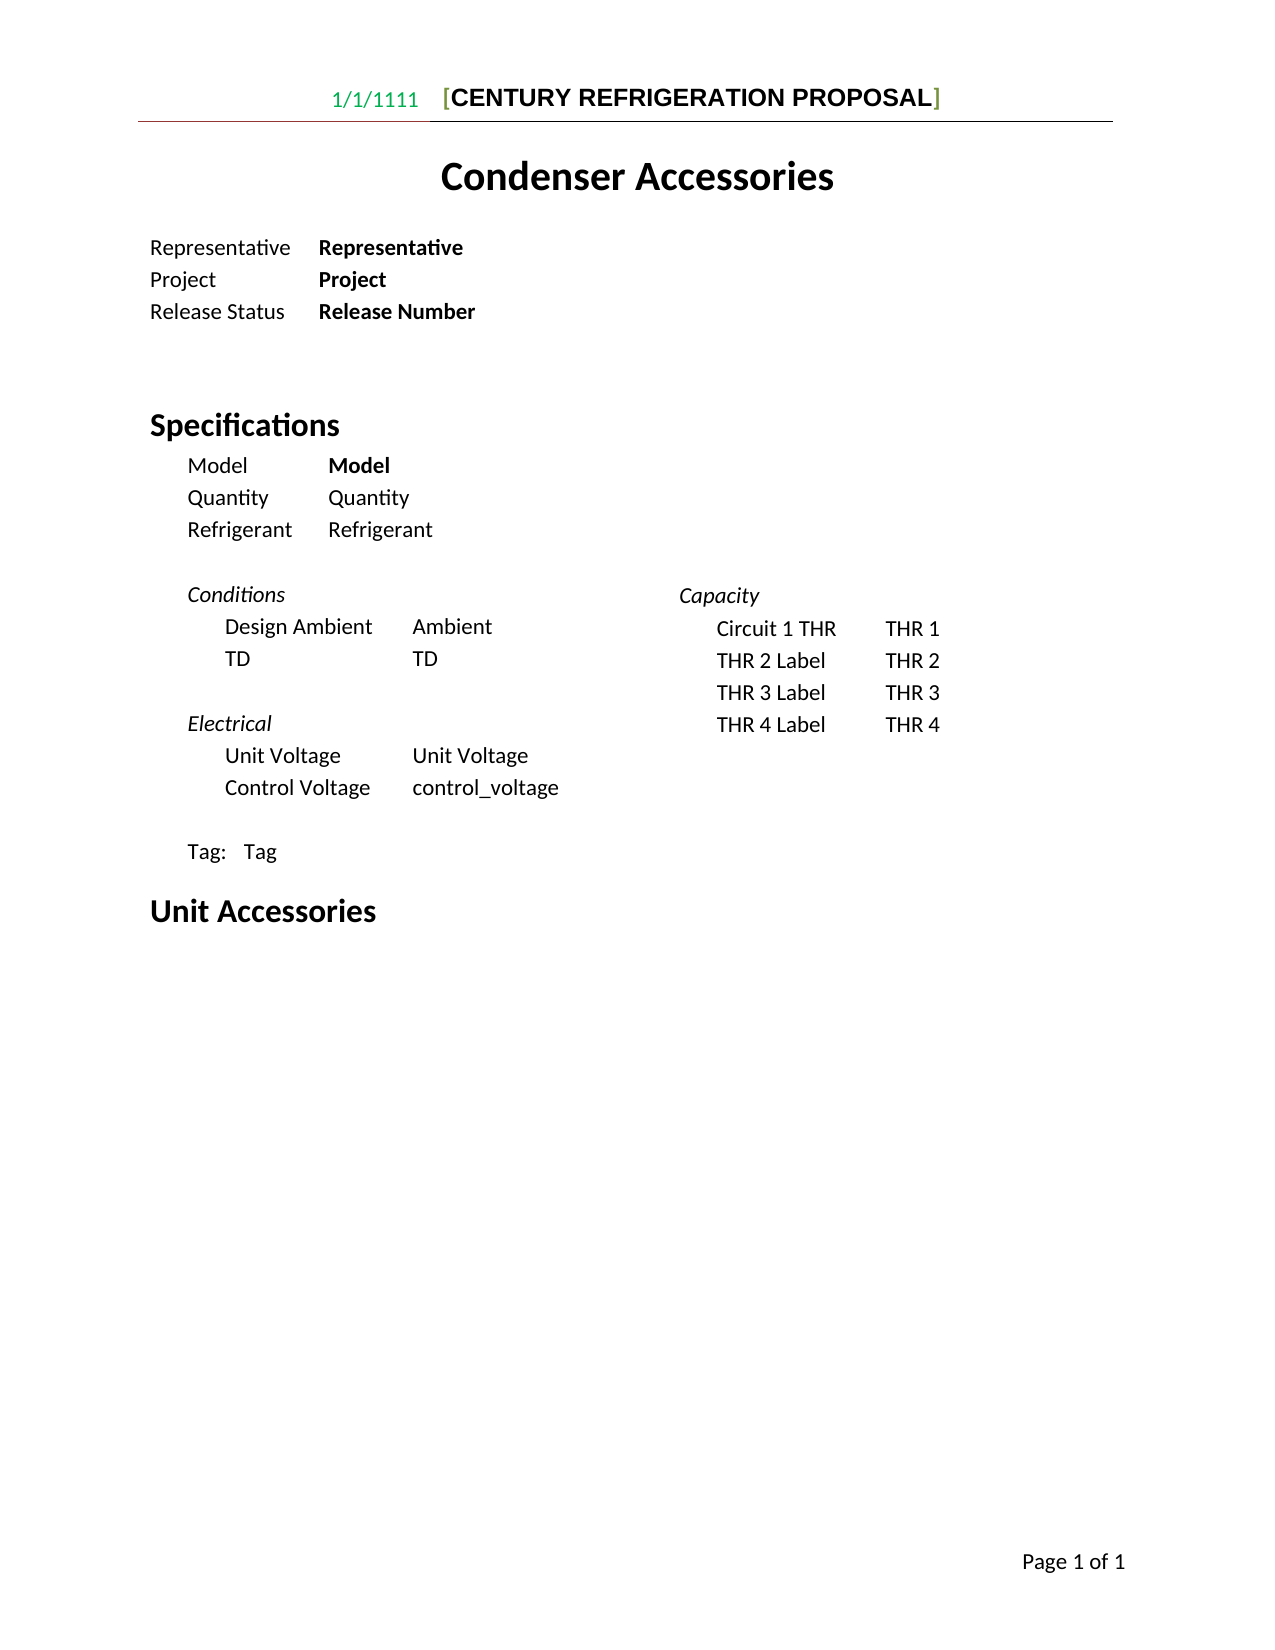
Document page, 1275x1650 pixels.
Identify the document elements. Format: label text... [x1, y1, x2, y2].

text Representative [150, 201, 1125, 261]
text Design Ambient [225, 612, 664, 640]
text Refrigerant [187, 516, 1125, 543]
text TD [225, 644, 664, 672]
text Conditions [187, 580, 664, 608]
text Specifications [150, 404, 1125, 445]
text Quantity [187, 483, 1125, 511]
text Project [150, 265, 1125, 293]
text Unit Accessories [150, 890, 1125, 931]
text Control Voltage [225, 773, 1125, 801]
text Electrical [187, 709, 664, 737]
text Unit Voltage [225, 741, 1125, 769]
text Condenser Accessories [150, 150, 1125, 201]
text Model [187, 451, 1125, 479]
text Tag: [187, 837, 1125, 865]
